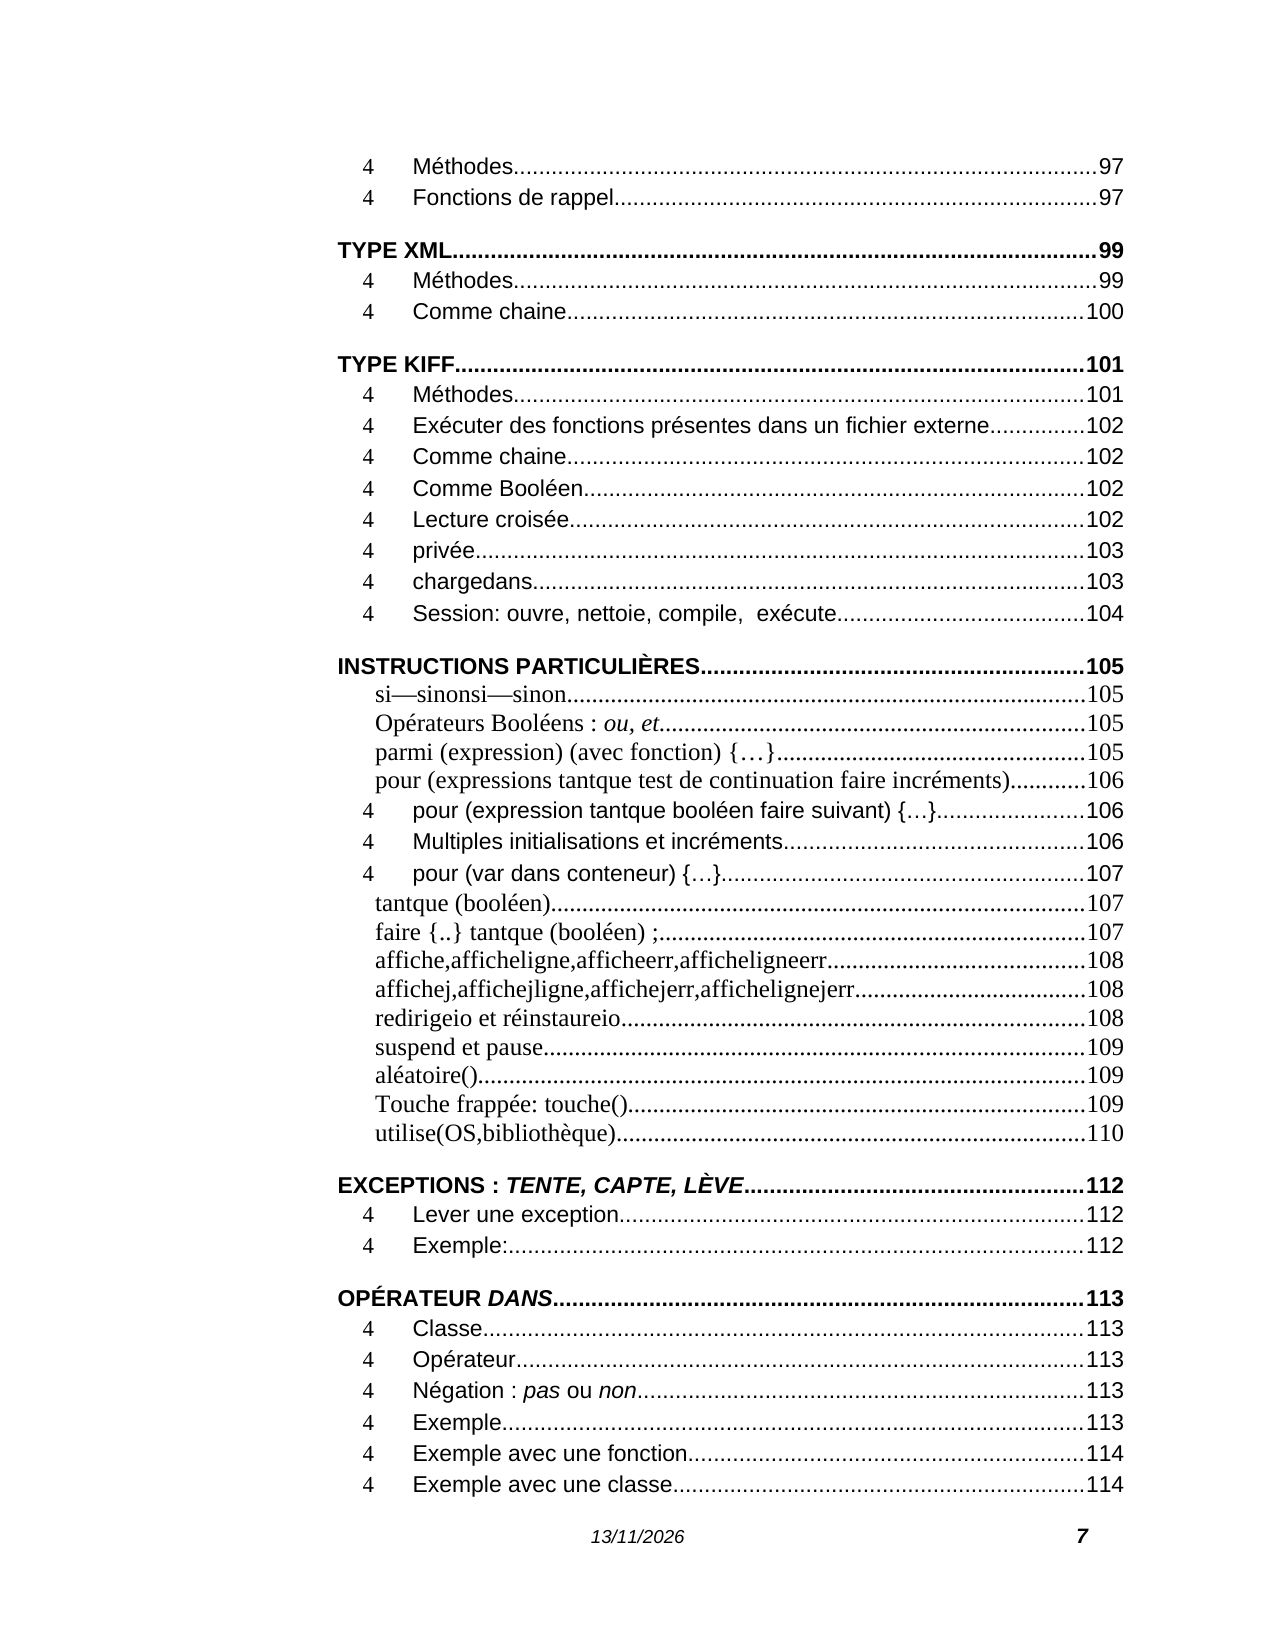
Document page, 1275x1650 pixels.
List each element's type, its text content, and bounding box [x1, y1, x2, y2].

text parmi (expression) (avec fonction) {…} 105 [375, 737, 1125, 765]
text Type xml 99 [337, 237, 1125, 264]
text si—sinonsi—sinon 105 [375, 679, 1125, 708]
text faire {..} tantque (booléen) ; 107 [375, 917, 1125, 945]
text  Lever une exception 112 [362, 1198, 1125, 1229]
text  Comme chaine 100 [362, 295, 1125, 326]
text  pour (var dans conteneur) {…} 107 [362, 857, 1125, 888]
text  Session: ouvre, nettoie, compile, exécute 104 [362, 596, 1125, 628]
text affiche,afficheligne,afficheerr,afficheligneerr 108 [375, 945, 1125, 974]
text  Fonctions de rappel 97 [362, 181, 1125, 212]
text affichej,affichejligne,affichejerr,affichelignejerr 108 [375, 974, 1125, 1003]
text suspend et pause 109 [375, 1032, 1125, 1060]
text tantque (booléen) 107 [375, 888, 1125, 917]
text  Exemple: 112 [362, 1229, 1125, 1260]
text  Exemple avec une classe 114 [362, 1468, 1125, 1499]
text  privée 103 [362, 534, 1125, 565]
text  Classe 113 [362, 1312, 1125, 1343]
text  Opérateur 113 [362, 1343, 1125, 1374]
text  Comme Booléen 102 [362, 471, 1125, 503]
text Opérateur dans 113 [337, 1285, 1125, 1312]
text  Multiples initialisations et incréments 106 [362, 825, 1125, 857]
text  pour (expression tantque booléen faire suivant) {…} 106 [362, 794, 1125, 825]
text  Comme chaine 102 [362, 440, 1125, 471]
text  Méthodes 99 [362, 264, 1125, 295]
text  Lecture croisée 102 [362, 503, 1125, 534]
text  Méthodes 101 [362, 378, 1125, 409]
text pour (expressions tantque test de continuation faire incréments) 106 [375, 765, 1125, 794]
text  Exécuter des fonctions présentes dans un fichier externe 102 [362, 409, 1125, 440]
text  Exemple 113 [362, 1406, 1125, 1437]
text utilise(OS,bibliothèque) 110 [375, 1118, 1125, 1147]
text Instructions particulières 105 [337, 653, 1125, 679]
text  Négation : pas ou non 113 [362, 1374, 1125, 1406]
text  Méthodes 97 [362, 150, 1125, 181]
text Opérateurs Booléens : ou, et 105 [375, 708, 1125, 737]
text Touche frappée: touche() 109 [375, 1089, 1125, 1118]
text Type kiff 101 [337, 351, 1125, 378]
text  Exemple avec une fonction 114 [362, 1437, 1125, 1468]
text  chargedans 103 [362, 565, 1125, 596]
text aléatoire() 109 [375, 1060, 1125, 1089]
text Exceptions : tente, capte, lève 112 [337, 1172, 1125, 1198]
text redirigeio et réinstaureio 108 [375, 1003, 1125, 1032]
